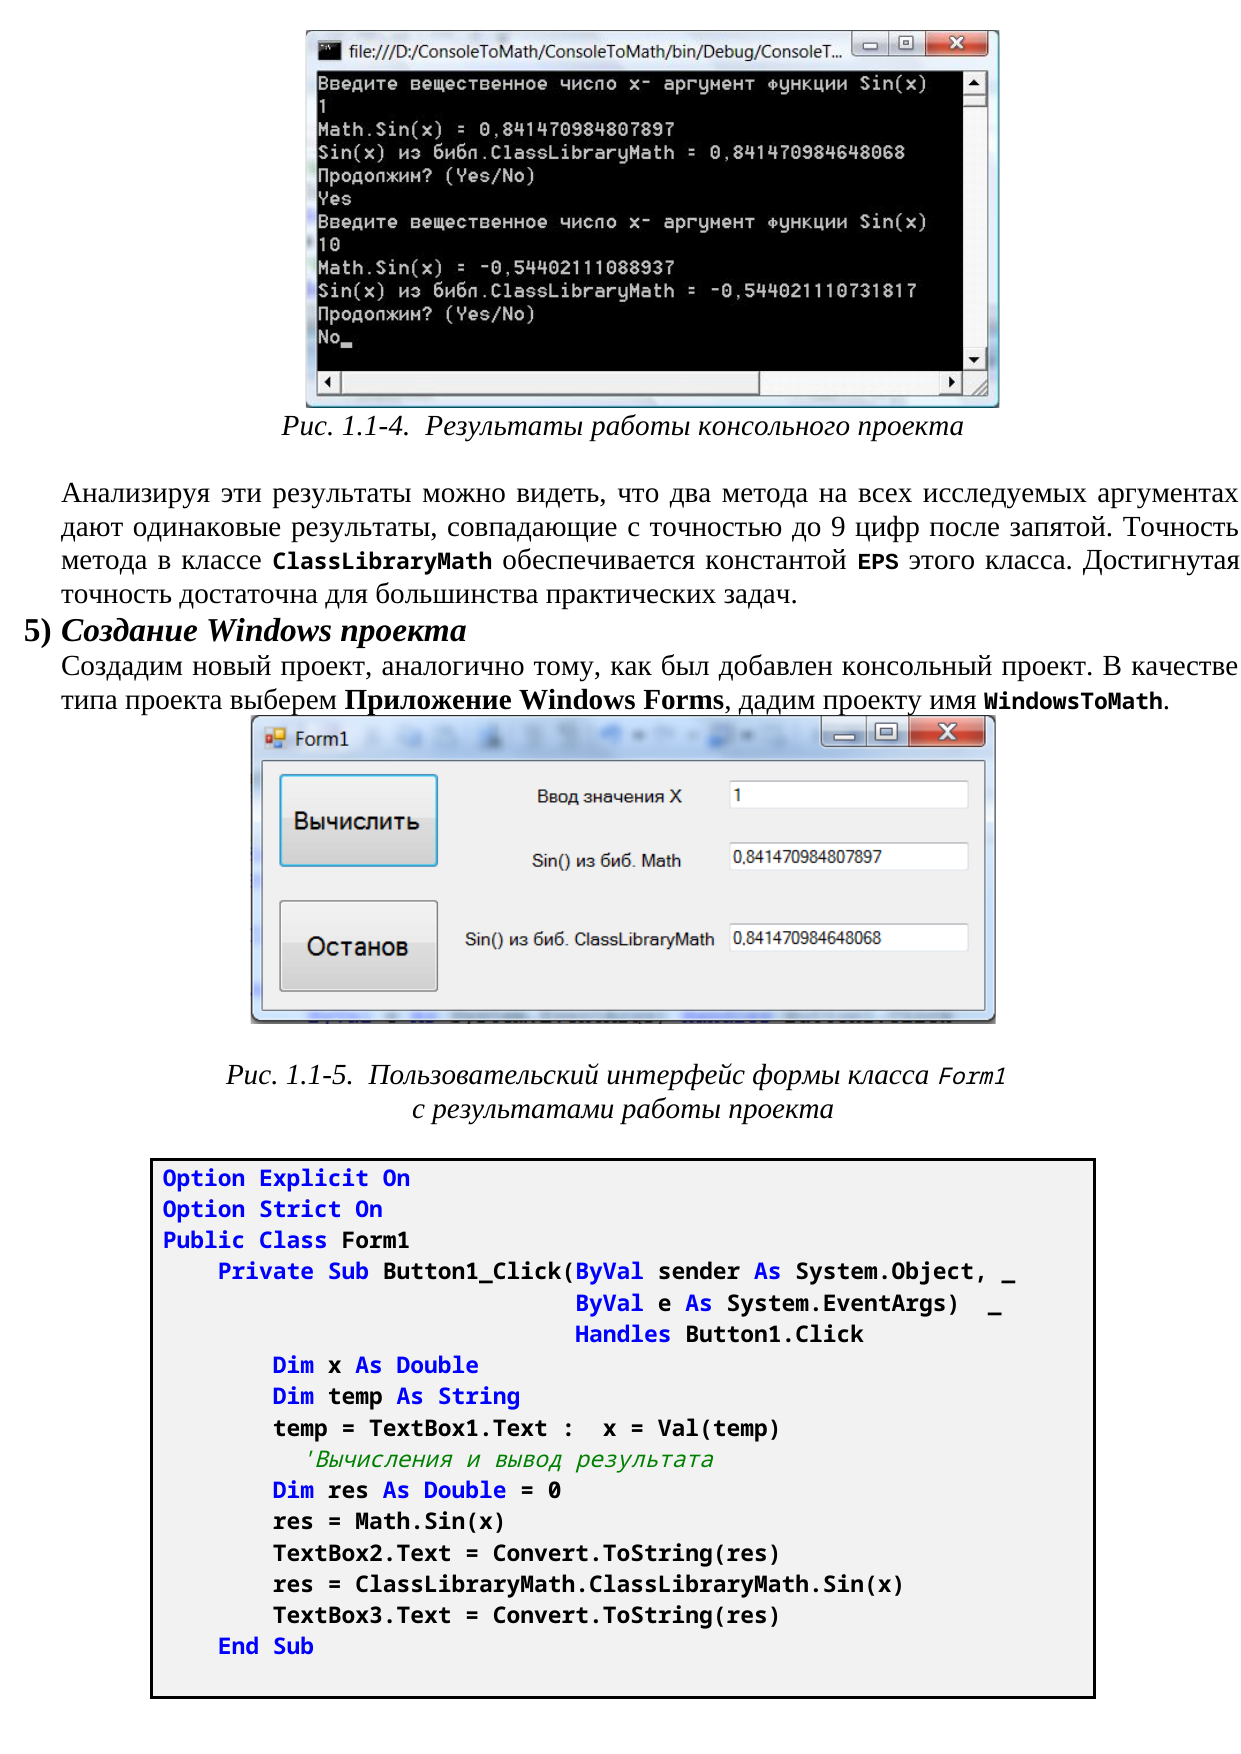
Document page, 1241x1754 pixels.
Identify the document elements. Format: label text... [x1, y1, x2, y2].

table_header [153, 1161, 1093, 1696]
text Создадим новый проект, аналогично тому, как был добавлен консольный проект. В качестве типа проекта выберем Приложение Windows Forms, дадим проекту имя WindowsToMath. [61, 648, 1240, 716]
picture [305, 30, 1000, 408]
text Анализируя эти результаты можно видеть, что два метода на всех исследуемых аргументах дают одинаковые результаты, совпадающие с точностью до 9 цифр после запятой. Точность метода в классе ClassLibraryMath обеспечивается константой EPS этого класса. Достигнутая точность достаточна для большинства практических задач. [61, 475, 1240, 610]
text Рис. 1.1-4. Результаты работы консольного проекта [6, 408, 1240, 442]
text Рис. 1.1-5. Пользовательский интерфейс формы класса Form1 с результатами работы проекта [6, 1057, 1240, 1125]
list Создание Windows проекта [24, 610, 1240, 648]
picture [250, 715, 996, 1024]
